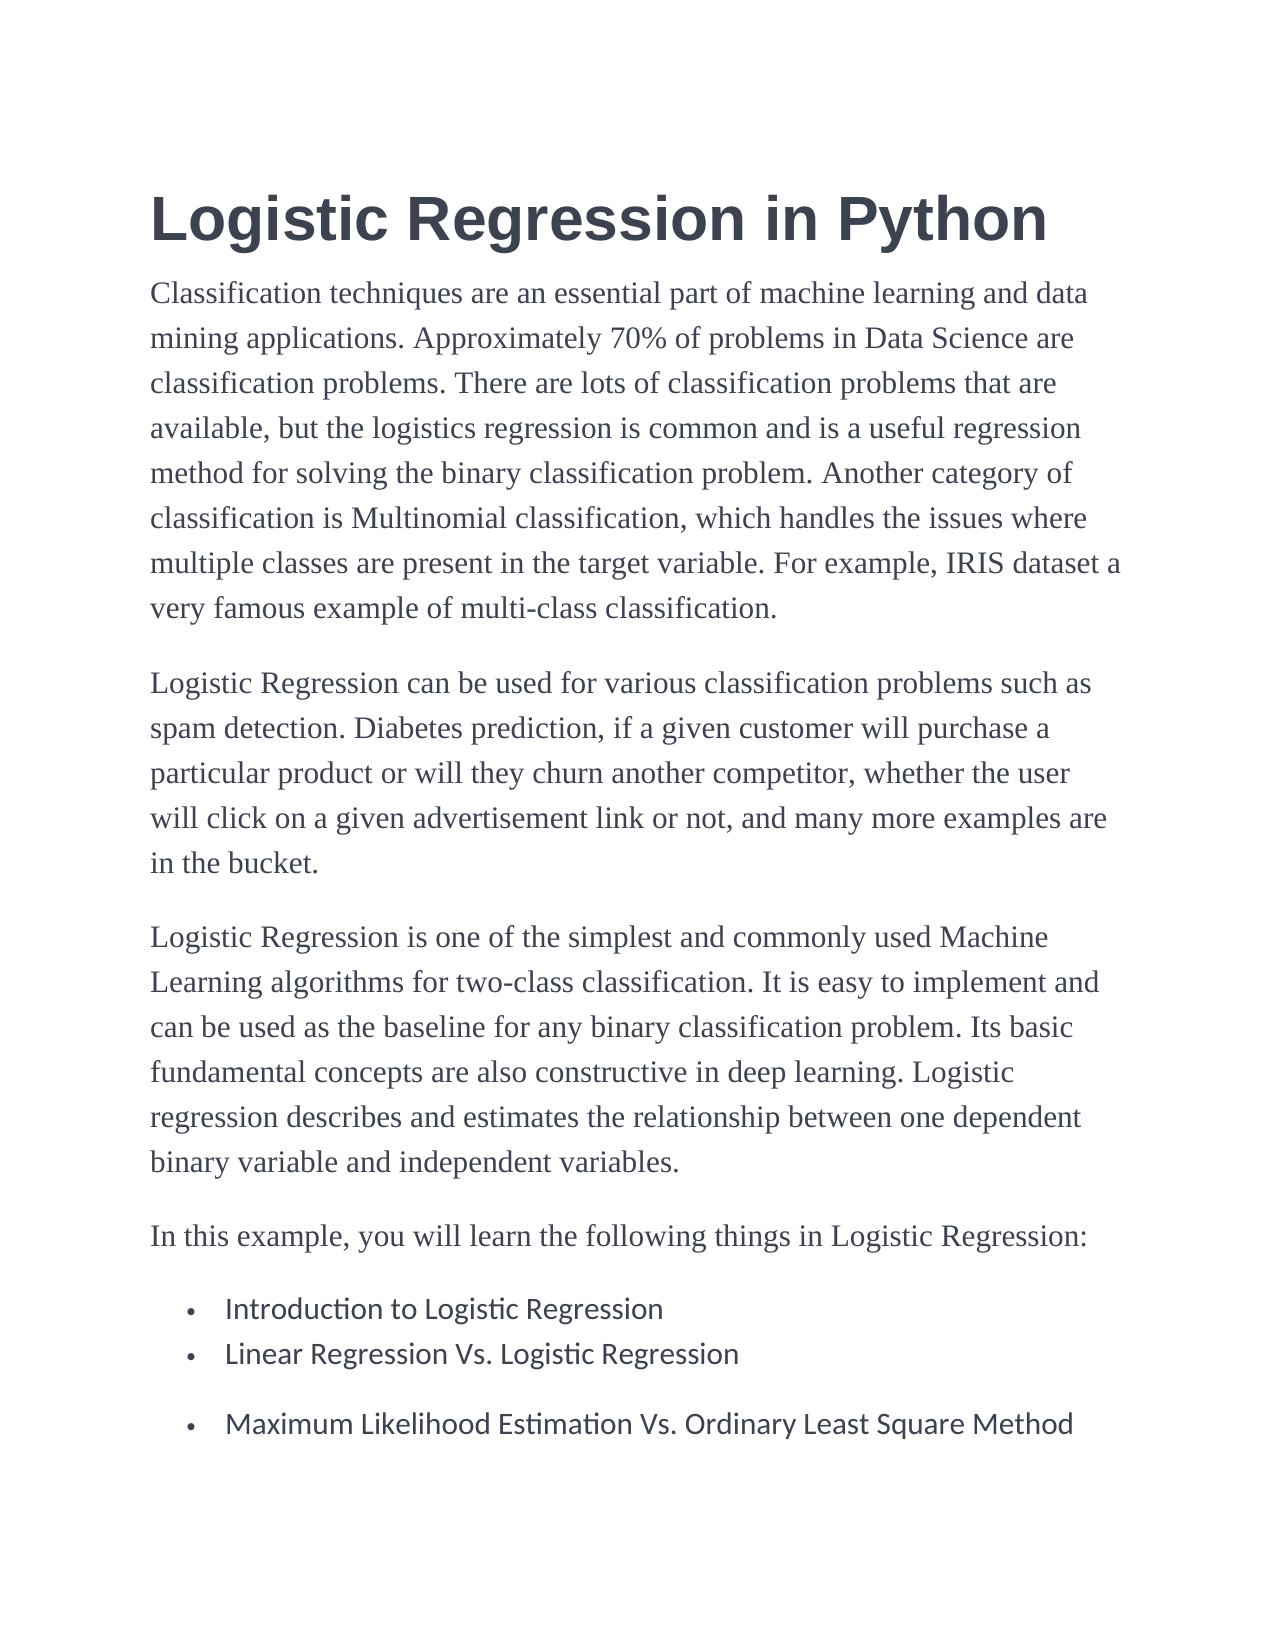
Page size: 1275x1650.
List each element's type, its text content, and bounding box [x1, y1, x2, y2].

text In this example, you will learn the following things in Logistic Regression: [150, 1208, 1125, 1253]
text Logistic Regression in Python [150, 181, 1125, 253]
text Classification techniques are an essential part of machine learning and data mining applications. Approximately 70% of problems in Data Science are classification problems. There are lots of classification problems that are available, but the logistics regression is common and is a useful regression method for solving the binary classification problem. Another category of classification is Multinomial classification, which handles the issues where multiple classes are present in the target variable. For example, IRIS dataset a very famous example of multi-class classification. [150, 266, 1125, 626]
list Linear Regression Vs. Logistic Regression [187, 1327, 1125, 1372]
text Logistic Regression can be used for various classification problems such as spam detection. Diabetes prediction, if a given customer will purchase a particular product or will they churn another competitor, whether the user will click on a given advertisement link or not, and many more examples are in the bucket. [150, 655, 1125, 880]
list Introduction to Logistic Regression [187, 1282, 1125, 1327]
list Maximum Likelihood Estimation Vs. Ordinary Least Square Method [187, 1397, 1125, 1442]
text Logistic Regression is one of the simplest and commonly used Machine Learning algorithms for two-class classification. It is easy to implement and can be used as the baseline for any binary classification problem. Its basic fundamental concepts are also constructive in deep learning. Logistic regression describes and estimates the relationship between one dependent binary variable and independent variables. [150, 909, 1125, 1179]
